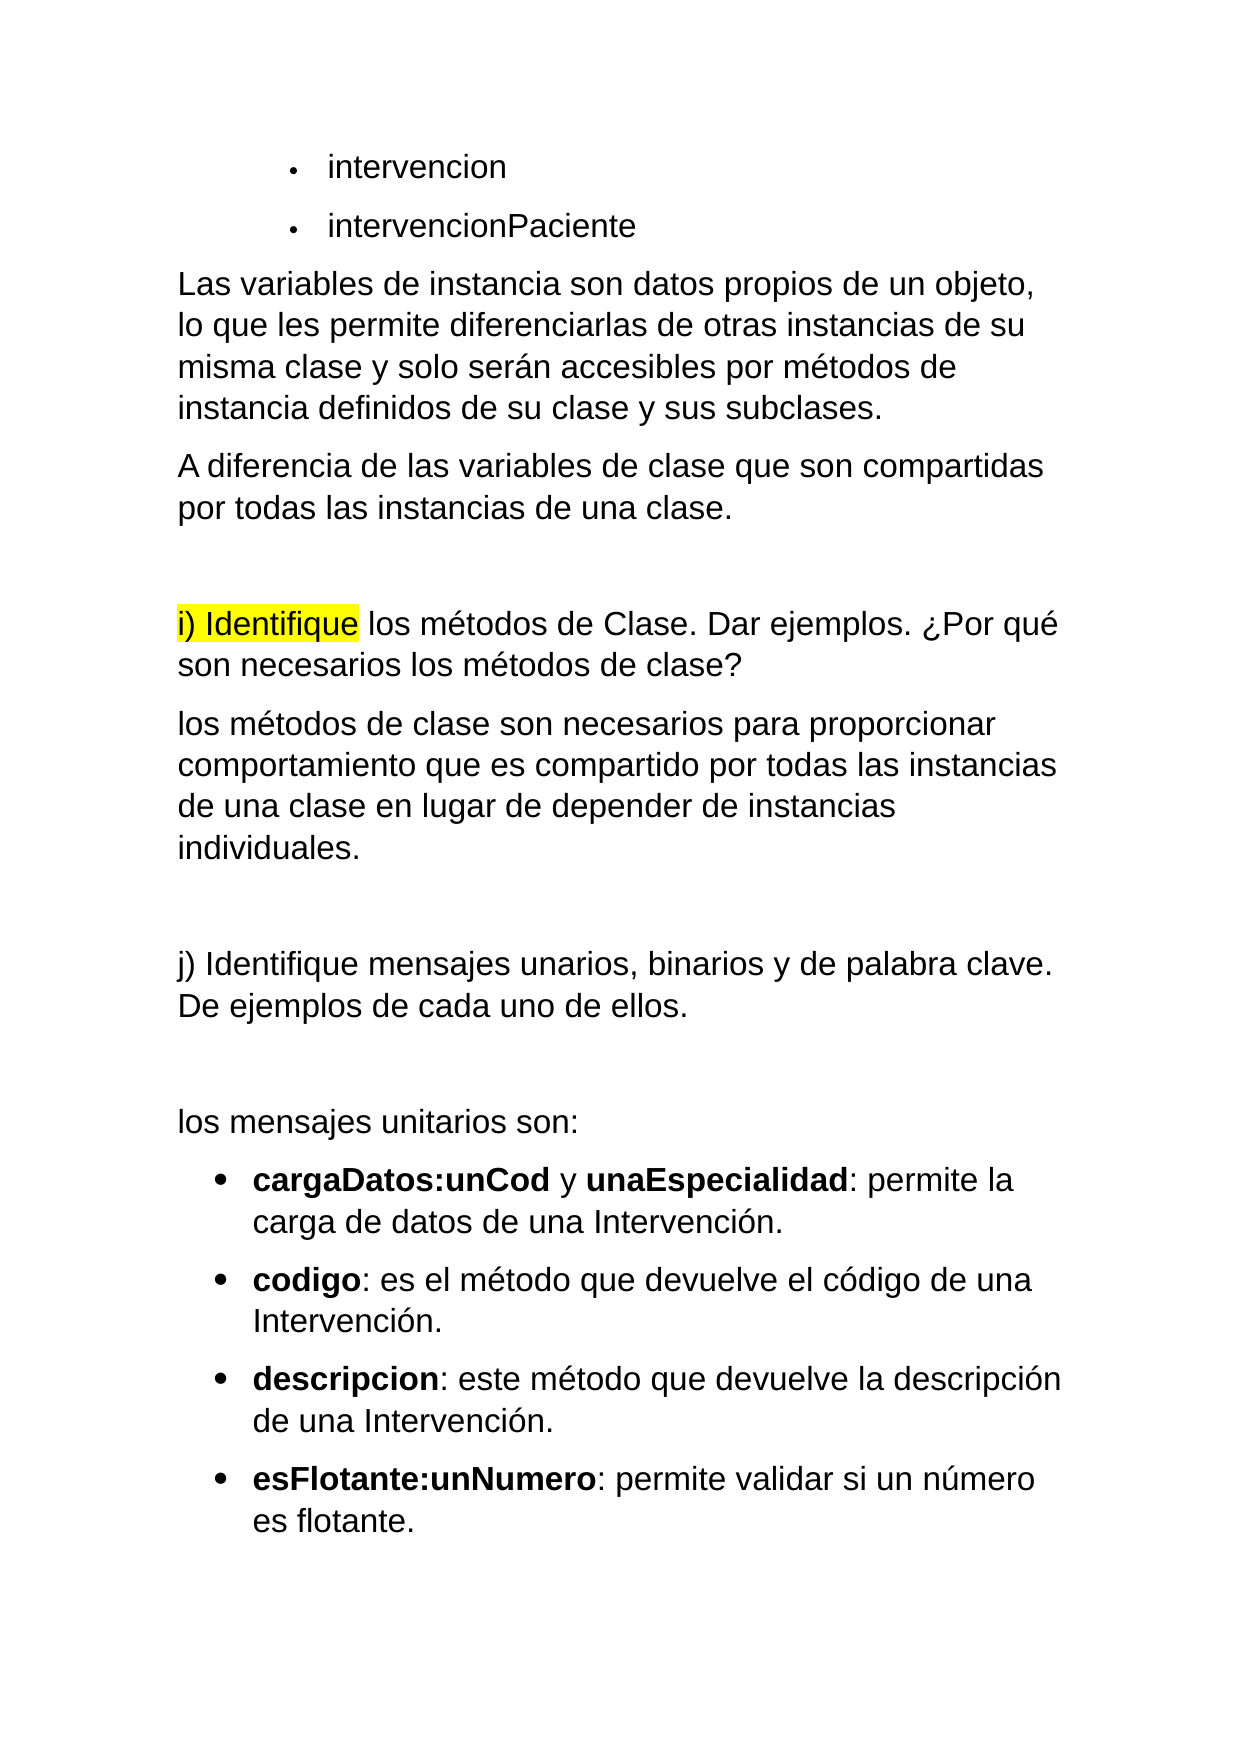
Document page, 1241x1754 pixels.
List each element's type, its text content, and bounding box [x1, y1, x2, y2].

text Las variables de instancia son datos propios de un objeto, lo que les permite diferenciarlas de otras instancias de su misma clase y solo serán accesibles por métodos de instancia definidos de su clase y sus subclases. [177, 264, 1063, 427]
list intervencion [290, 148, 1063, 186]
list cargaDatos:unCod y unaEspecialidad: permite la carga de datos de una Intervención. [215, 1160, 1063, 1240]
text j) Identifique mensajes unarios, binarios y de palabra clave. De ejemplos de cada uno de ellos. [177, 944, 1063, 1024]
list descripcion: este método que devuelve la descripción de una Intervención. [215, 1359, 1063, 1439]
text los métodos de clase son necesarios para proporcionar comportamiento que es compartido por todas las instancias de una clase en lugar de depender de instancias individuales. [177, 704, 1063, 866]
text i) Identifique los métodos de Clase. Dar ejemplos. ¿Por qué son necesarios los métodos de clase? [177, 604, 1063, 684]
list intervencionPaciente [290, 206, 1063, 244]
list codigo: es el método que devuelve el código de una Intervención. [215, 1260, 1063, 1340]
text A diferencia de las variables de clase que son compartidas por todas las instancias de una clase. [177, 446, 1063, 526]
list esFlotante:unNumero: permite validar si un número es flotante. [215, 1459, 1063, 1539]
text los mensajes unitarios son: [177, 1102, 1063, 1140]
